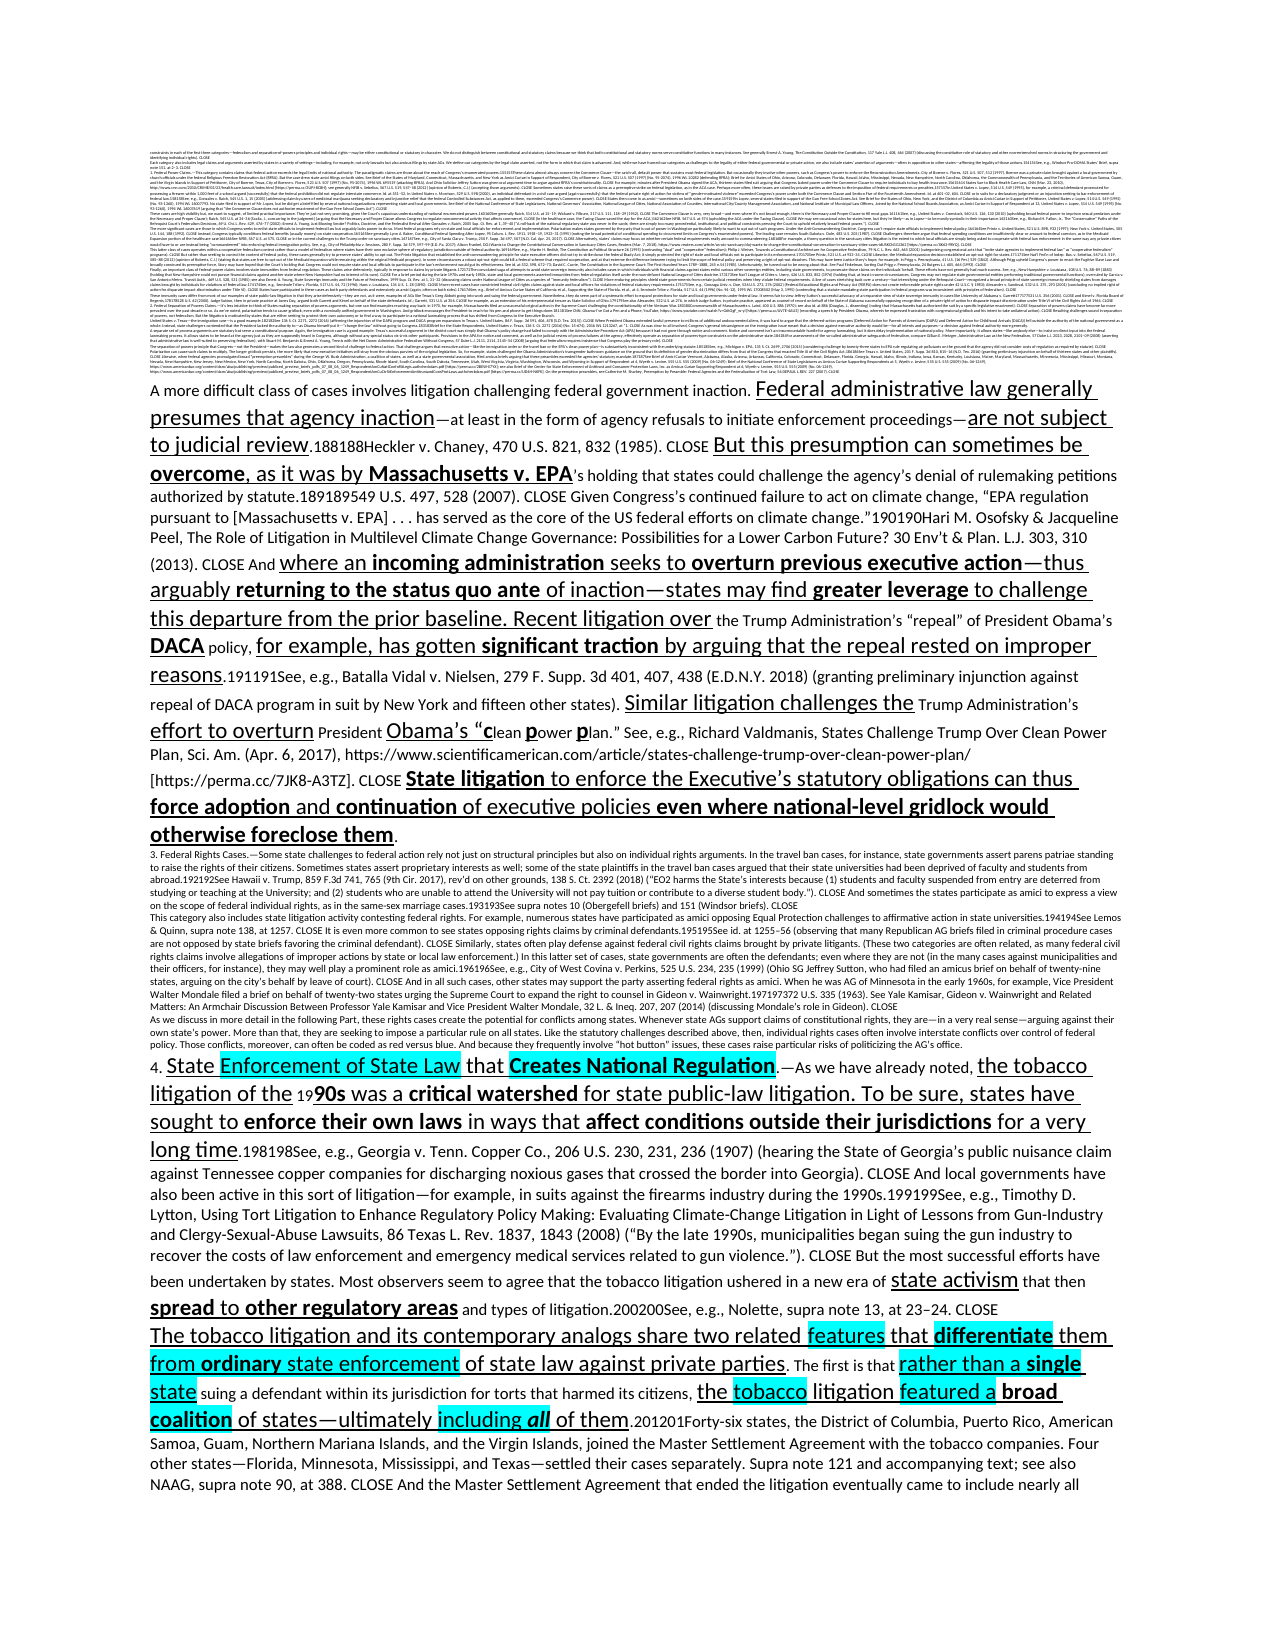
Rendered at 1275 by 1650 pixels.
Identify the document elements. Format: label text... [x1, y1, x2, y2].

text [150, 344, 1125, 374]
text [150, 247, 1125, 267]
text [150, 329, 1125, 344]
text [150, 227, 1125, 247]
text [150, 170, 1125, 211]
text A more difficult class of cases involves litigation challenging federal government inaction. Federal administrative law generally presumes that agency inaction—at least in the form of agency refusals to initiate enforcement proceedings—are not subject to judicial review.188188Heckler v. Chaney, 470 U.S. 821, 832 (1985). CLOSE But this presumption can sometimes be overcome, as it was by Massachusetts v. EPA’s holding that states could challenge the agency’s denial of rulemaking petitions authorized by statute.189189549 U.S. 497, 528 (2007). CLOSE Given Congress’s continued failure to act on climate change, “EPA regulation pursuant to [Massachusetts v. EPA] . . . has served as the core of the US federal efforts on climate change.”190190Hari M. Osofsky & Jacqueline Peel, The Role of Litigation in Multilevel Climate Change Governance: Possibilities for a Lower Carbon Future? 30 Env’t & Plan. L.J. 303, 310 (2013). CLOSE And where an incoming administration seeks to overturn previous executive action—thus arguably returning to the status quo ante of inaction—states may find greater leverage to challenge this departure from the prior baseline. Recent litigation over the Trump Administration’s “repeal” of President Obama’s DACA policy, for example, has gotten significant traction by arguing that the repeal rested on improper reasons.191191See, e.g., Batalla Vidal v. Nielsen, 279 F. Supp. 3d 401, 407, 438 (E.D.N.Y. 2018) (granting preliminary injunction against repeal of DACA program in suit by New York and fifteen other states). Similar litigation challenges the Trump Administration’s effort to overturn President Obama’s “clean power plan.” See, e.g., Richard Valdmanis, States Challenge Trump Over Clean Power Plan, Sci. Am. (Apr. 6, 2017), https://www.scientificamerican.com/article/states-challenge-trump-over-clean-power-plan/ [https://perma.cc/7JK8-A3TZ]. CLOSE State litigation to enforce the Executive’s statutory obligations can thus force adoption and continuation of executive policies even where national-level gridlock would otherwise foreclose them. [150, 374, 1125, 848]
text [150, 1321, 1125, 1494]
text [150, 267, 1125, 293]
text 4. State Enforcement of State Law that Creates National Regulation.—As we have already noted, the tobacco litigation of the 1990s was a critical watershed for state public-law litigation. To be sure, states have sought to enforce their own laws in ways that affect conditions outside their jurisdictions for a very long time.198198See, e.g., Georgia v. Tenn. Copper Co., 206 U.S. 230, 231, 236 (1907) (hearing the State of Georgia’s public nuisance claim against Tennessee copper companies for discharging noxious gases that crossed the border into Georgia). CLOSE And local governments have also been active in this sort of litigation—for example, in suits against the firearms industry during the 1990s.199199See, e.g., Timothy D. Lytton, Using Tort Litigation to Enhance Regulatory Policy Making: Evaluating Climate-Change Litigation in Light of Lessons from Gun-Industry and Clergy-Sexual-Abuse Lawsuits, 86 Texas L. Rev. 1837, 1843 (2008) (“By the late 1990s, municipalities began suing the gun industry to recover the costs of law enforcement and emergency medical services related to gun violence.”). CLOSE But the most successful efforts have been undertaken by states. Most observers seem to agree that the tobacco litigation ushered in a new era of state activism that then spread to other regulatory areas and types of litigation.200200See, e.g., Nolette, supra note 13, at 23–24. CLOSE [150, 1051, 1125, 1321]
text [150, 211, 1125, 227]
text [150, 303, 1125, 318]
